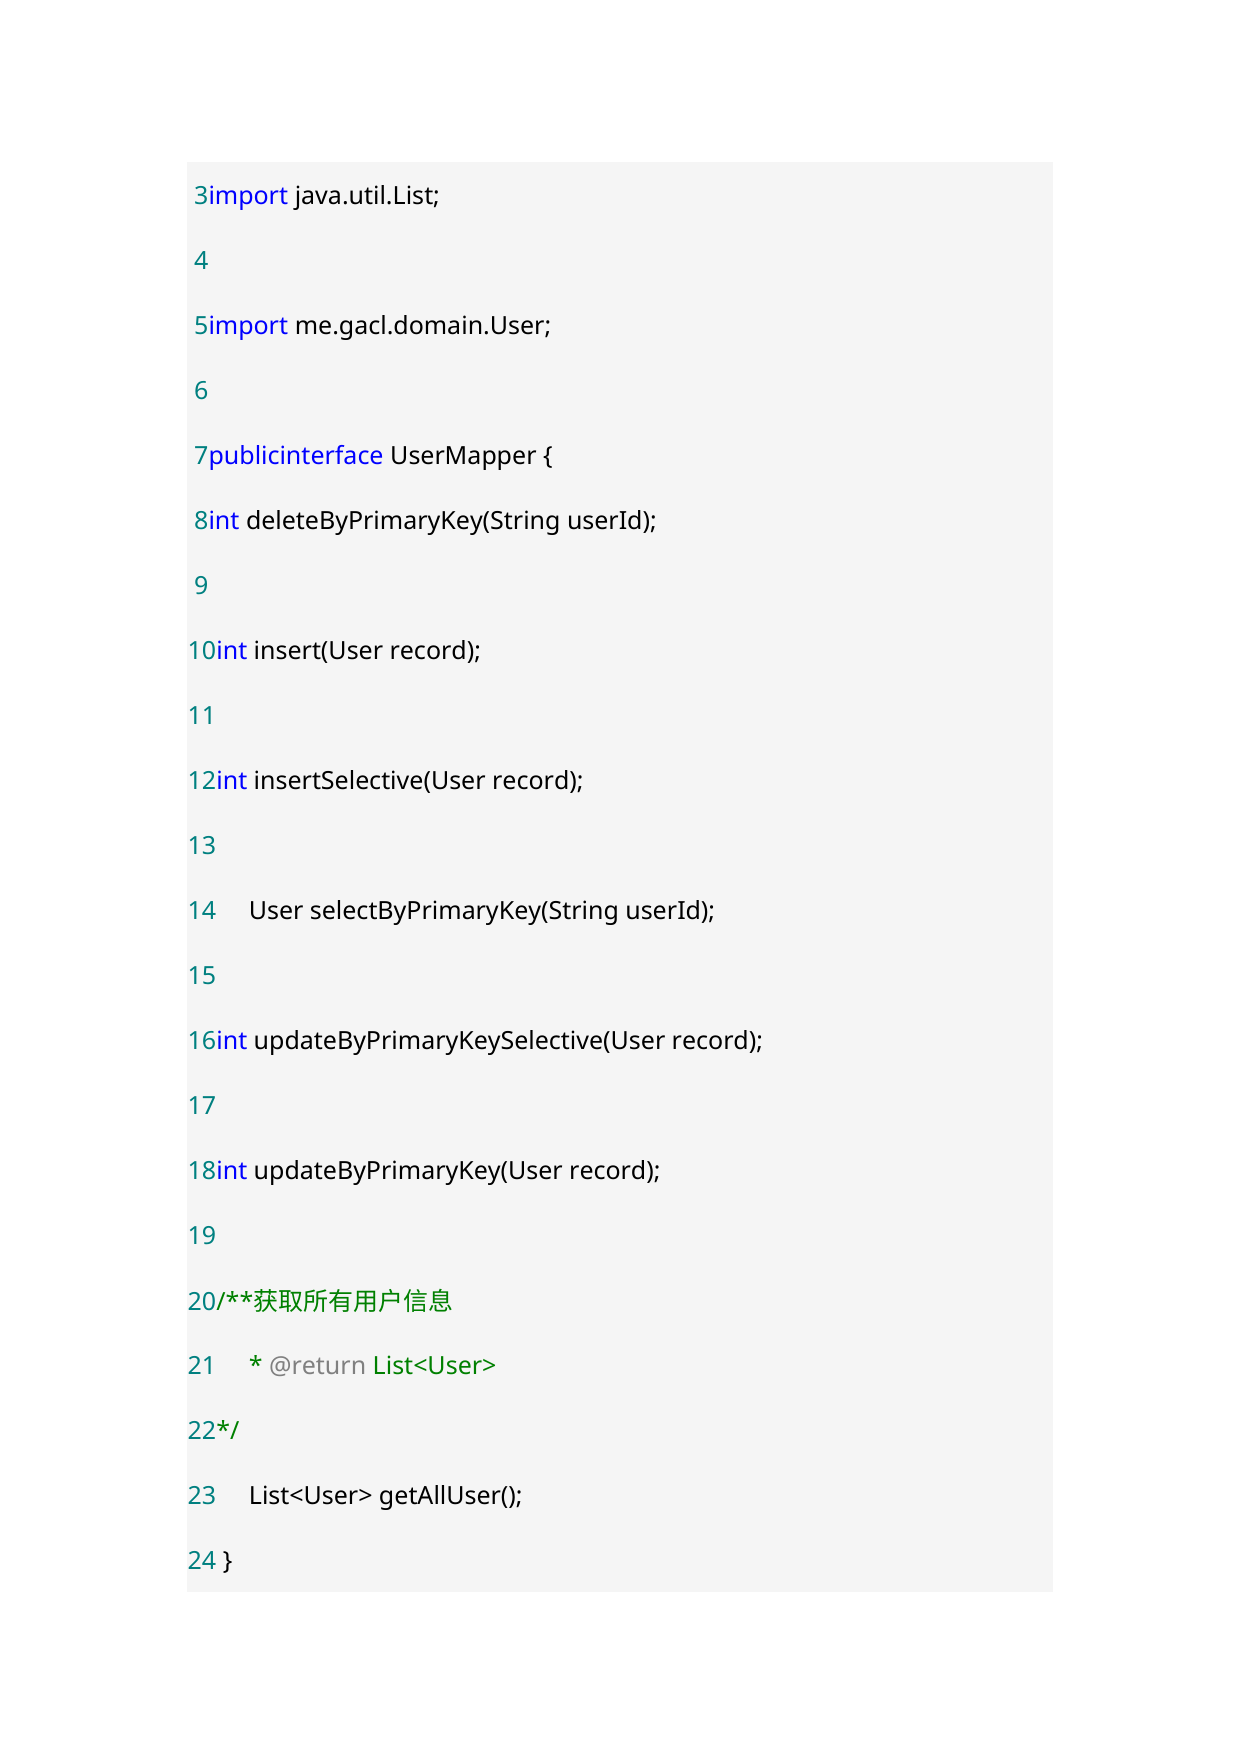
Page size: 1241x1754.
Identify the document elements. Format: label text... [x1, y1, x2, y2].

text 20/**获取所有用户信息 [187, 1267, 1053, 1332]
text 21 * @return List<User> [187, 1332, 1053, 1397]
text 17 [187, 1072, 1053, 1137]
text 22*/ [187, 1397, 1053, 1462]
text 3import java.util.List; [187, 162, 1053, 227]
text 14 User selectByPrimaryKey(String userId); [187, 877, 1053, 942]
text 7publicinterface UserMapper { [187, 422, 1053, 487]
text 8int deleteByPrimaryKey(String userId); [187, 487, 1053, 552]
text 24 } [187, 1527, 1053, 1592]
text 18int updateByPrimaryKey(User record); [187, 1137, 1053, 1202]
text 16int updateByPrimaryKeySelective(User record); [187, 1007, 1053, 1072]
text 6 [187, 357, 1053, 422]
text 4 [187, 227, 1053, 292]
text 10int insert(User record); [187, 617, 1053, 682]
text 11 [187, 682, 1053, 747]
text 13 [187, 812, 1053, 877]
text 5import me.gacl.domain.User; [187, 292, 1053, 357]
text 19 [187, 1202, 1053, 1267]
text 9 [187, 552, 1053, 617]
text 23 List<User> getAllUser(); [187, 1462, 1053, 1527]
text 12int insertSelective(User record); [187, 747, 1053, 812]
text 15 [187, 942, 1053, 1007]
